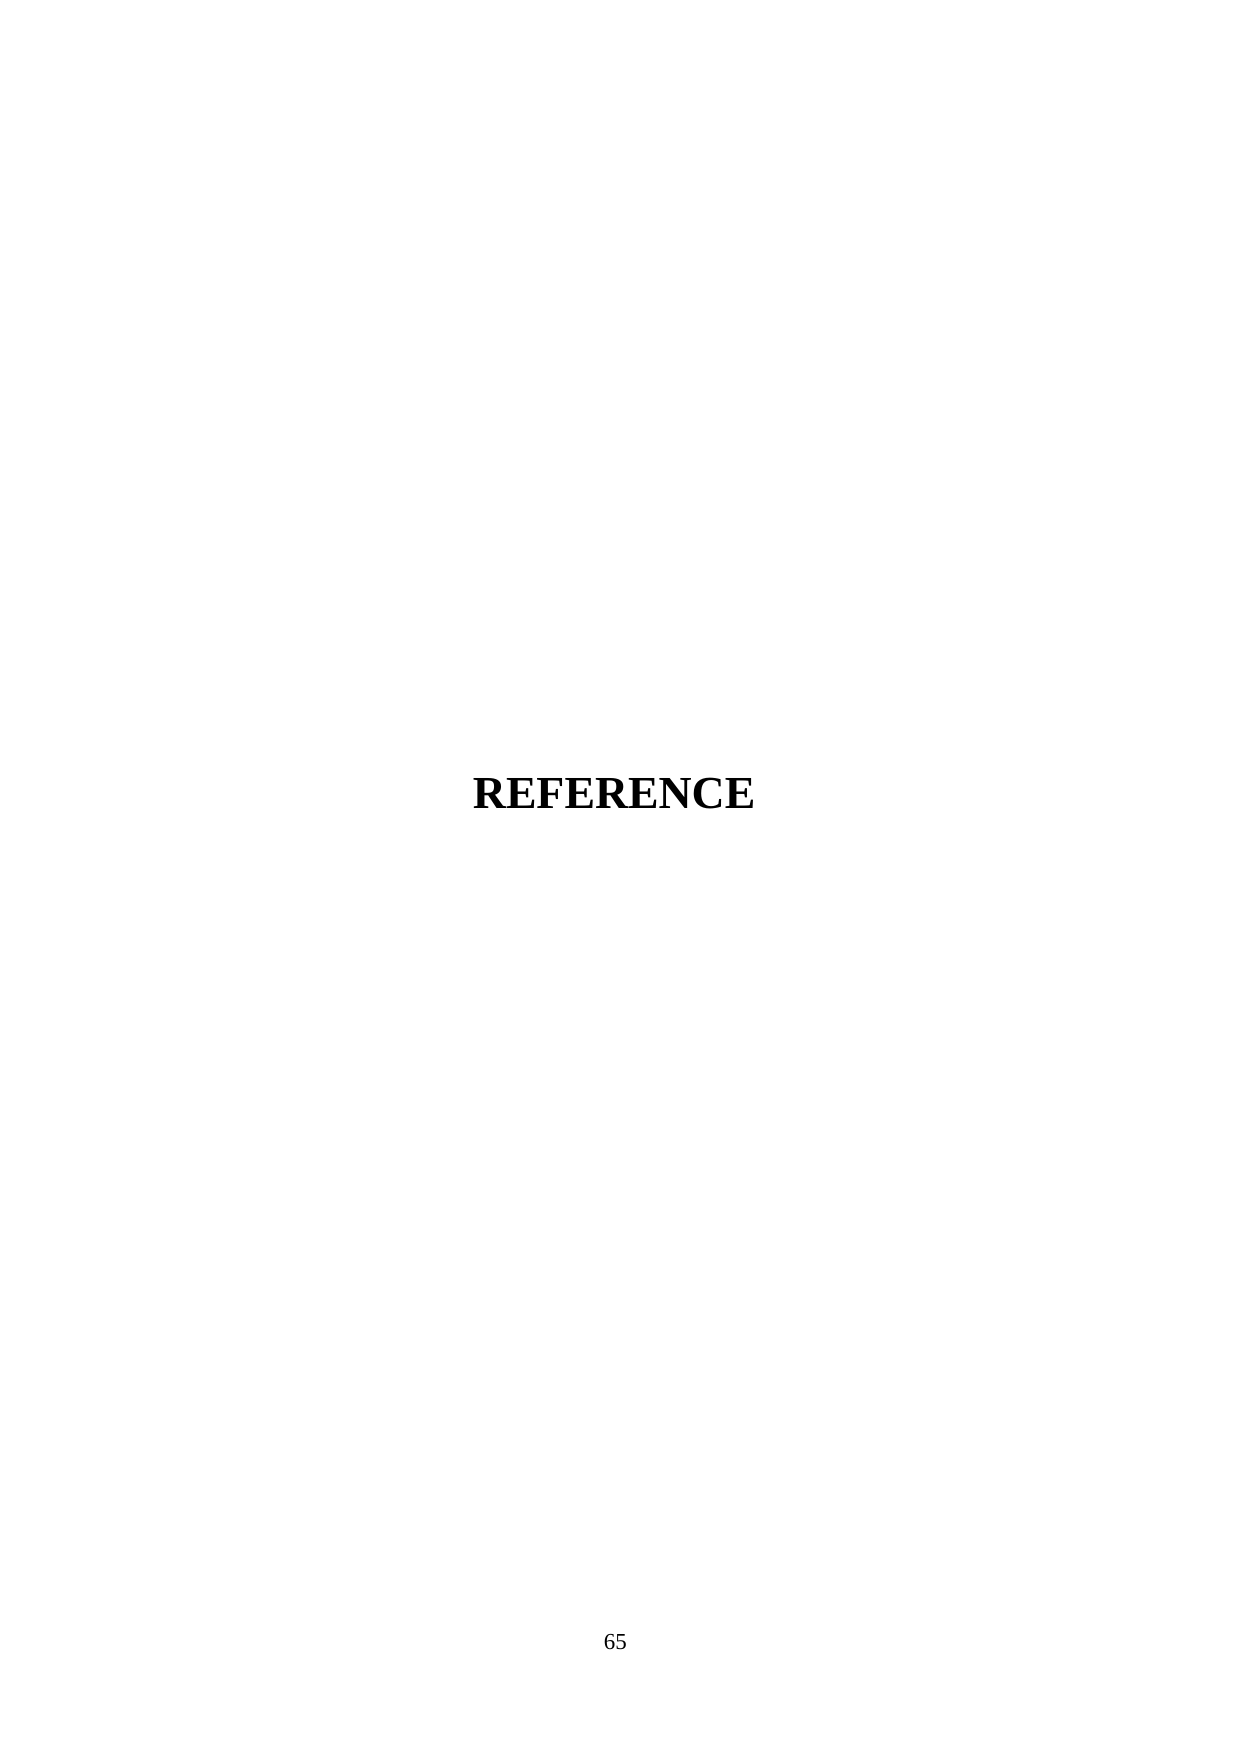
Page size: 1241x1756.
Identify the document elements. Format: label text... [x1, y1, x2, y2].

subtitle REFERENCE [37, 766, 1191, 819]
